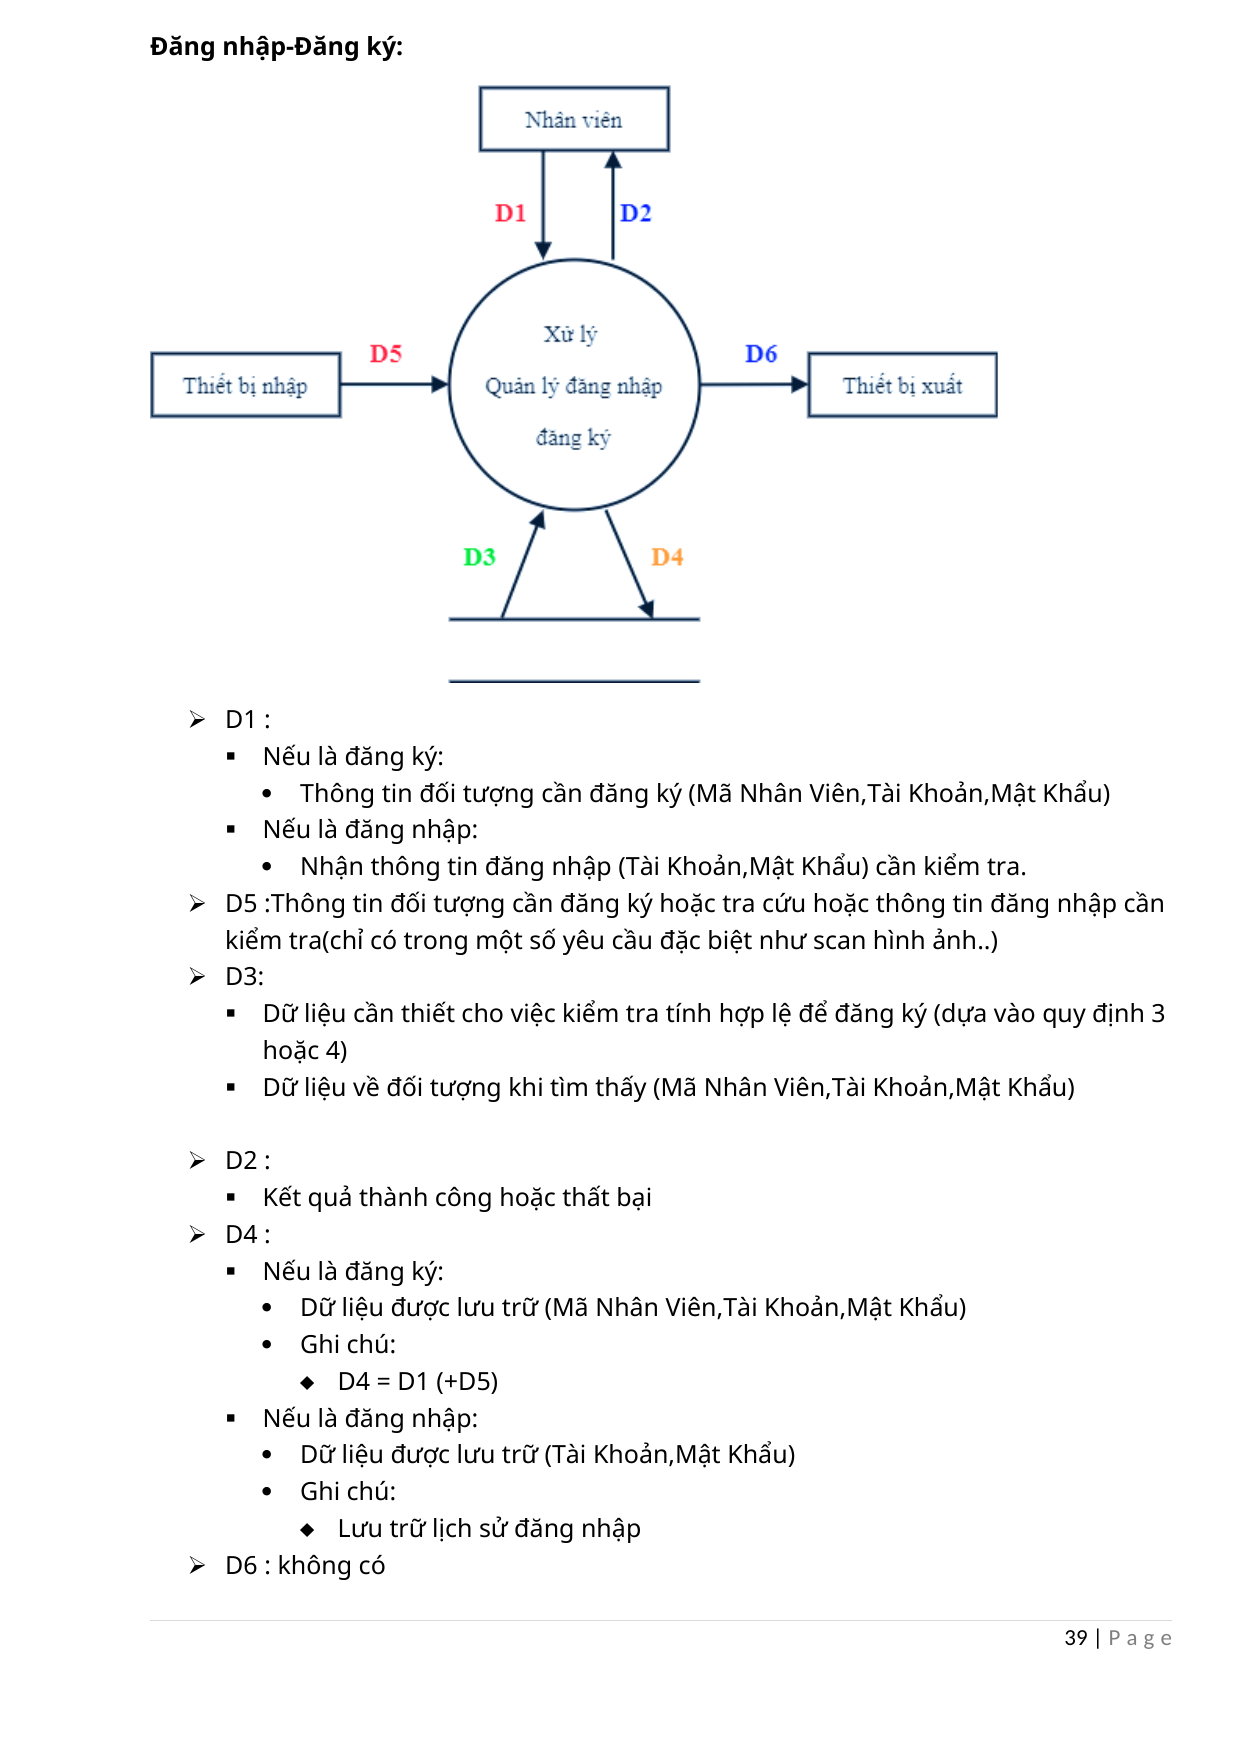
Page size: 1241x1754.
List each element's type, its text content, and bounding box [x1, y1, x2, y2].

list D1 : [187, 702, 1172, 736]
list Nếu là đăng nhập: [225, 812, 1172, 846]
list Kết quả thành công hoặc thất bại [225, 1180, 1172, 1214]
list D6 : không có [187, 1547, 1172, 1581]
list Nhận thông tin đăng nhập (Tài Khoản,Mật Khẩu) cần kiểm tra. [262, 849, 1172, 883]
picture [150, 81, 998, 683]
list D4 : [187, 1216, 1172, 1251]
list Thông tin đối tượng cần đăng ký (Mã Nhân Viên,Tài Khoản,Mật Khẩu) [262, 775, 1172, 809]
list Dữ liệu được lưu trữ (Tài Khoản,Mật Khẩu) [262, 1437, 1172, 1471]
list D3: [187, 959, 1172, 993]
list D2 : [187, 1143, 1172, 1177]
list D4 = D1 (+D5) [300, 1363, 1172, 1398]
text Đăng nhập-Đăng ký: [150, 28, 1217, 62]
list Dữ liệu về đối tượng khi tìm thấy (Mã Nhân Viên,Tài Khoản,Mật Khẩu) [225, 1069, 1172, 1103]
list Nếu là đăng ký: [225, 1253, 1172, 1287]
list Dữ liệu cần thiết cho việc kiểm tra tính hợp lệ để đăng ký (dựa vào quy định 3 hoặc 4) [225, 996, 1172, 1067]
list Dữ liệu được lưu trữ (Mã Nhân Viên,Tài Khoản,Mật Khẩu) [262, 1290, 1172, 1324]
list D5 :Thông tin đối tượng cần đăng ký hoặc tra cứu hoặc thông tin đăng nhập cần kiểm tra(chỉ có trong một số yêu cầu đặc biệt như scan hình ảnh..) [187, 886, 1172, 956]
list Nếu là đăng nhập: [225, 1400, 1172, 1434]
list Nếu là đăng ký: [225, 738, 1172, 772]
list Ghi chú: [262, 1474, 1172, 1508]
list Lưu trữ lịch sử đăng nhập [300, 1511, 1172, 1545]
list Ghi chú: [262, 1327, 1172, 1361]
